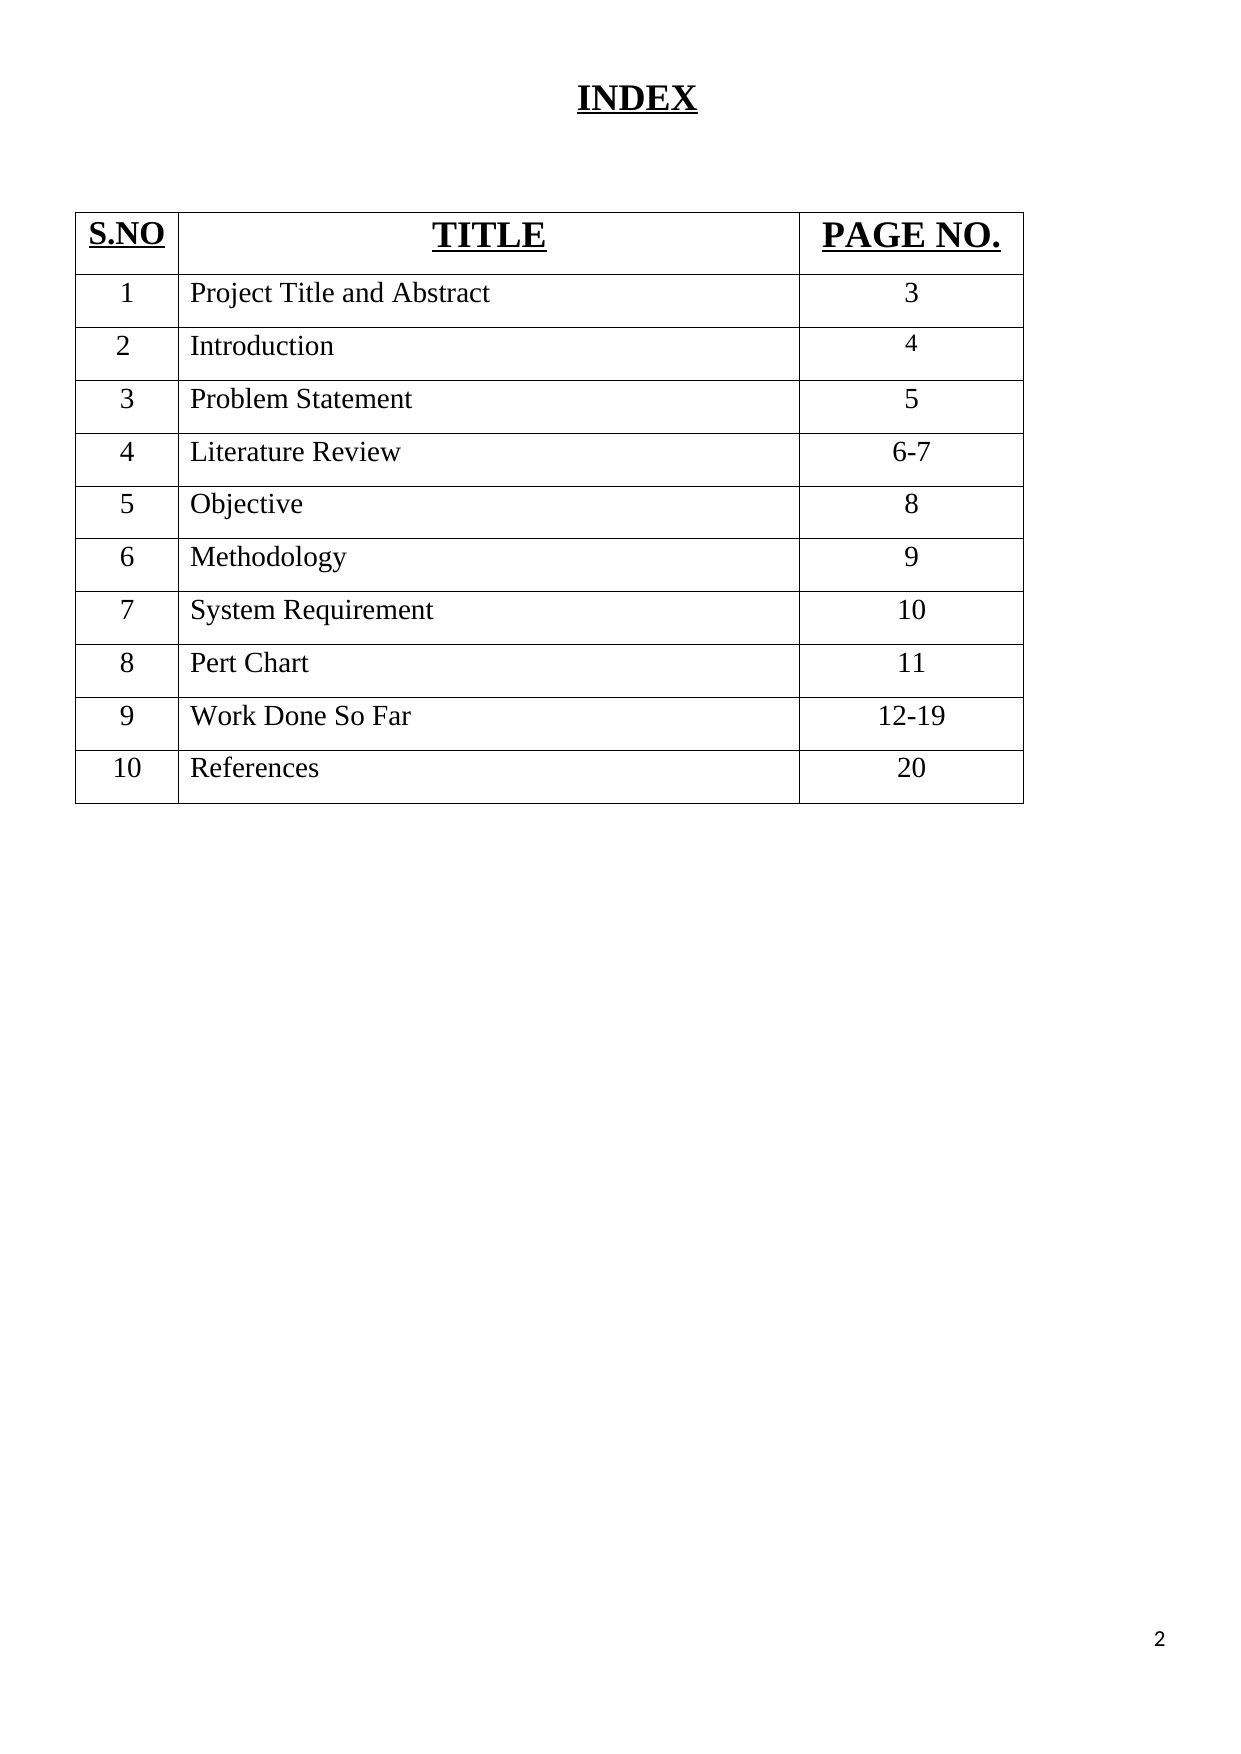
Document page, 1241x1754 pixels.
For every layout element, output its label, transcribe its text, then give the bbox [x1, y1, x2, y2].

table_cell System Requirement [179, 592, 799, 644]
table_cell 8 [800, 487, 1023, 538]
table_cell Pert Chart [179, 645, 799, 697]
table_header TITLE [179, 213, 799, 274]
table_cell Problem Statement [179, 381, 799, 433]
table_cell 12-19 [800, 698, 1023, 749]
table_cell 10 [76, 751, 178, 802]
table_cell References [179, 751, 799, 802]
table_cell 3 [800, 275, 1023, 327]
table_cell Project Title and Abstract [179, 275, 799, 327]
table_header S.NO [76, 213, 178, 274]
table_cell 11 [800, 645, 1023, 697]
text INDEX [109, 75, 1165, 118]
table_cell 4 [76, 434, 178, 486]
table_cell 20 [800, 751, 1023, 802]
table_cell Work Done So Far [179, 698, 799, 749]
table_cell 6 [76, 539, 178, 591]
table_cell Objective [179, 487, 799, 538]
table_header PAGE NO. [800, 213, 1023, 274]
table_cell Introduction [179, 328, 799, 380]
table_cell 3 [76, 381, 178, 433]
table_cell 1 [76, 275, 178, 327]
table_cell 9 [800, 539, 1023, 591]
table_cell 8 [76, 645, 178, 697]
table_cell 10 [800, 592, 1023, 644]
table_cell 7 [76, 592, 178, 644]
table_cell Literature Review [179, 434, 799, 486]
table_cell Methodology [179, 539, 799, 591]
table_cell 6-7 [800, 434, 1023, 486]
table_cell 2 [76, 328, 178, 380]
table_cell 9 [76, 698, 178, 749]
table_cell 4 [800, 328, 1023, 380]
table_cell 5 [800, 381, 1023, 433]
table_cell 5 [76, 487, 178, 538]
